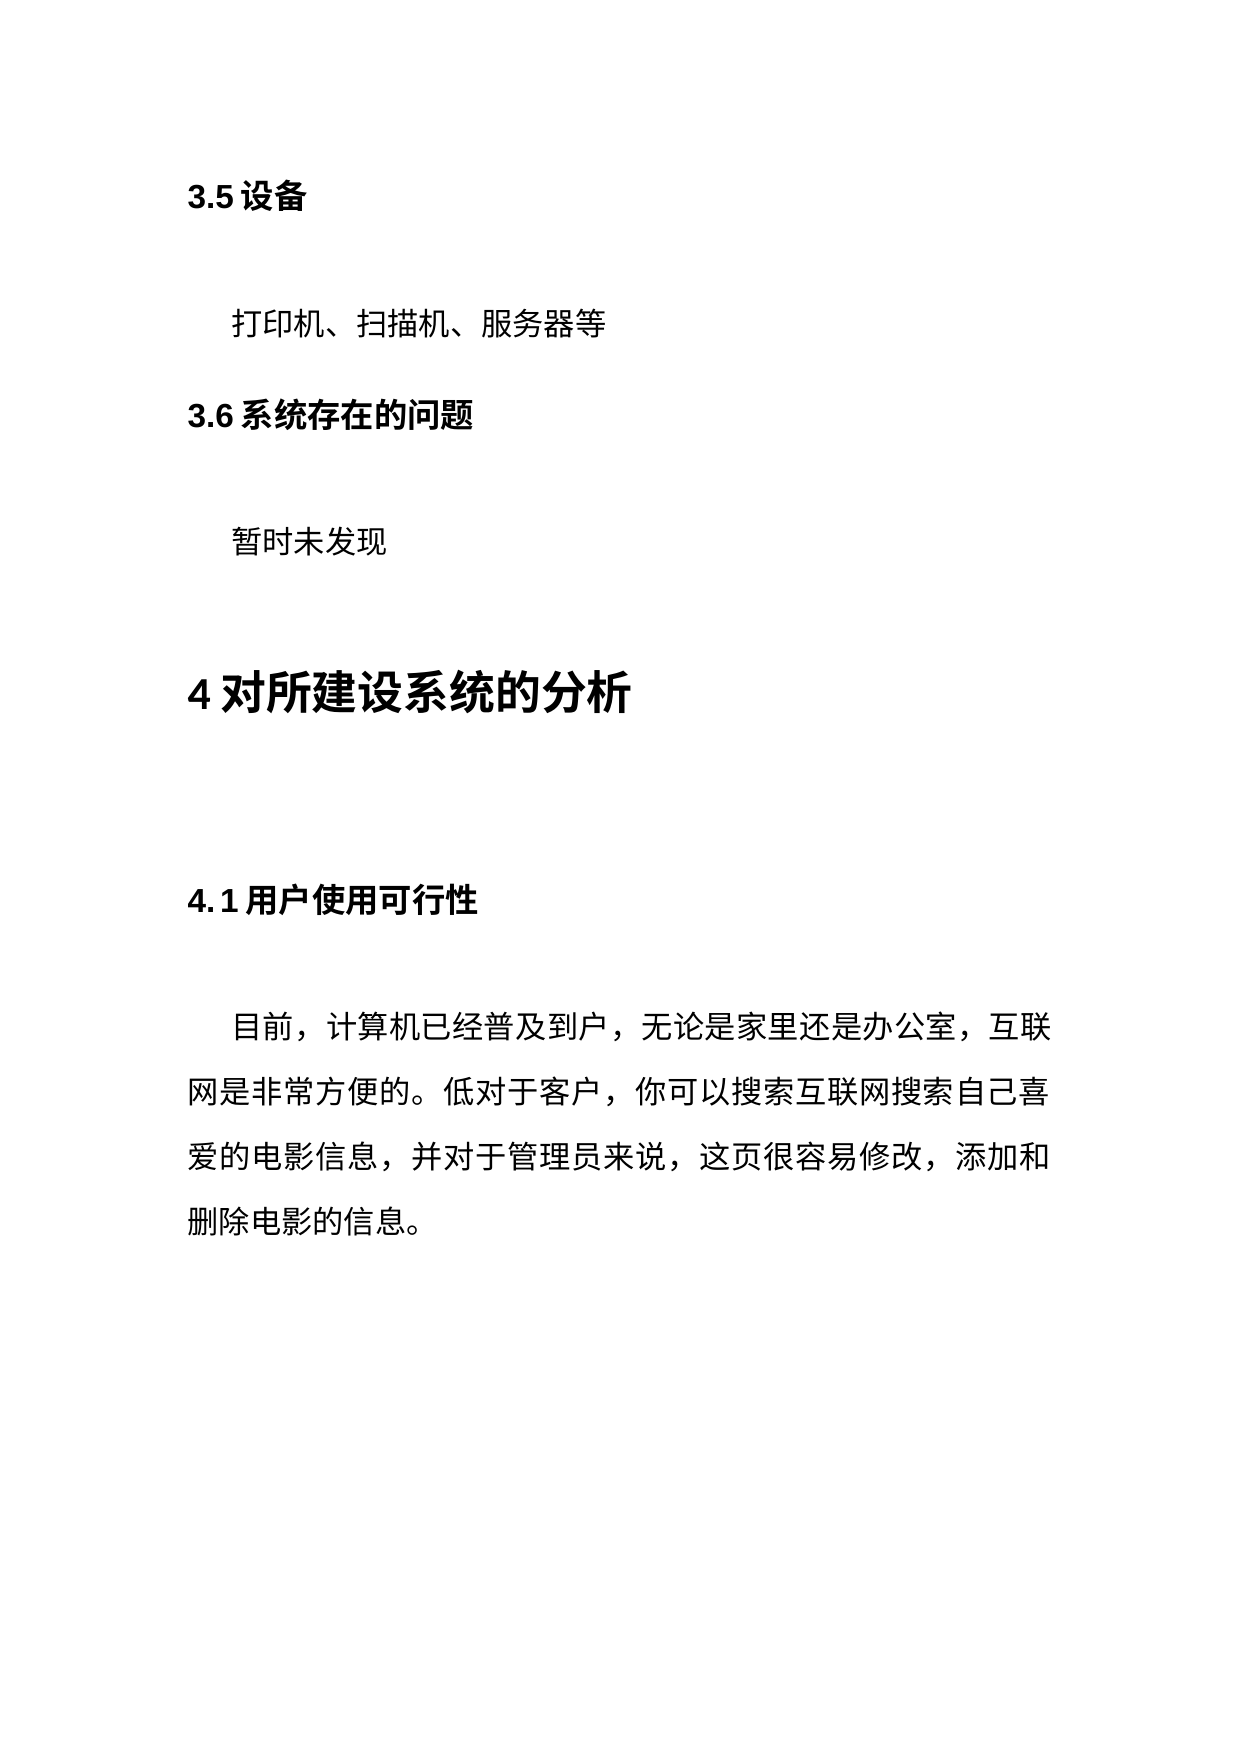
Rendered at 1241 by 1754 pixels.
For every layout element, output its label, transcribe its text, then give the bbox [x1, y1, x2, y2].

text 目前，计算机已经普及到户，无论是家里还是办公室，互联网是非常方便的。低对于客户，你可以搜索互联网搜索自己喜爱的电影信息，并对于管理员来说，这页很容易修改，添加和删除电影的信息。 [187, 992, 1053, 1252]
subtitle 4对所建设系统的分析 [187, 641, 1053, 738]
subtitle 1用户使用可行性 [187, 865, 1053, 930]
subtitle 3.5设备 [187, 162, 1053, 227]
text 打印机、扫描机、服务器等 [187, 289, 1053, 354]
subtitle 3.6系统存在的问题 [187, 381, 1053, 446]
text 暂时未发现 [187, 508, 1053, 573]
